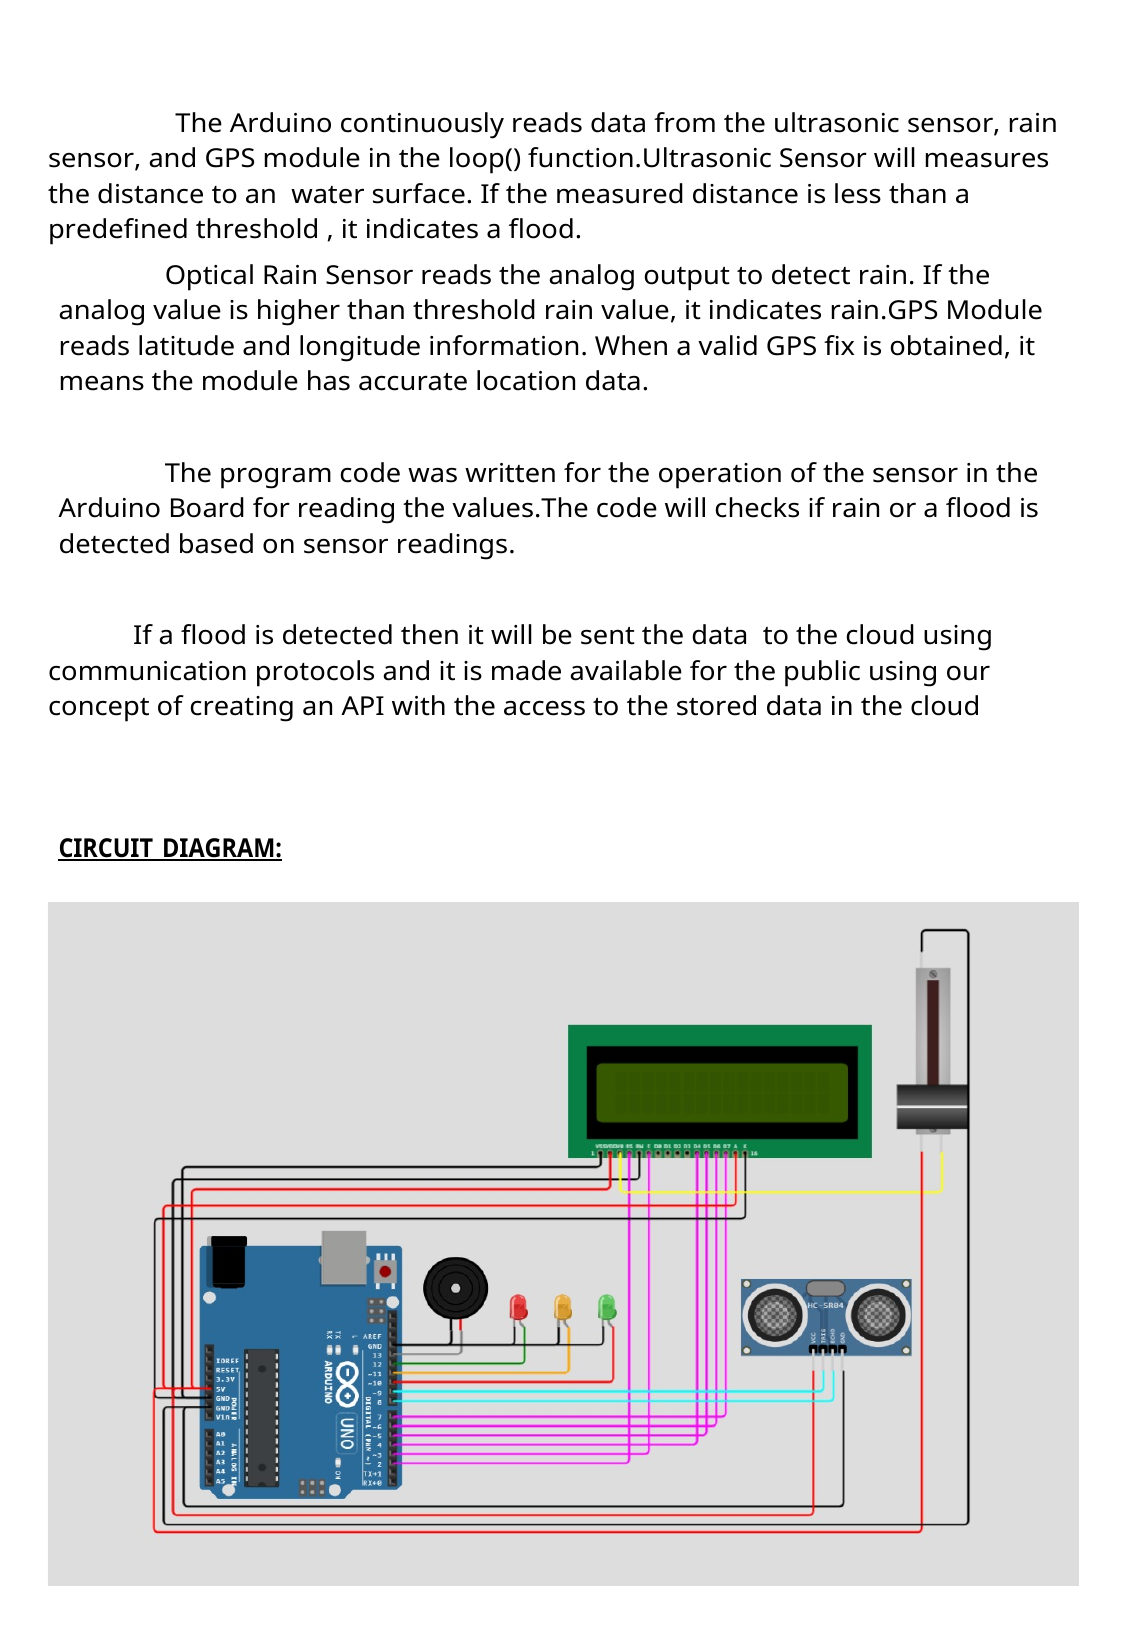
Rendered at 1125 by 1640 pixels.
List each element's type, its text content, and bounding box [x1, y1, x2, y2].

subtitle The Arduino continuously reads data from the ultrasonic sensor, rain sensor, and GPS module in the loop() function.Ultrasonic Sensor will measures the distance to an water surface. If the measured distance is less than a predefined threshold , it indicates a flood. [48, 104, 1079, 246]
picture [47, 902, 1079, 1586]
subtitle The program code was written for the operation of the sensor in the Arduino Board for reading the values.The code will checks if rain or a flood is detected based on sensor readings. [58, 454, 1079, 561]
subtitle CIRCUIT DIAGRAM: [58, 829, 1079, 865]
subtitle Optical Rain Sensor reads the analog output to detect rain. If the analog value is higher than threshold rain value, it indicates rain.GPS Module reads latitude and longitude information. When a valid GPS fix is obtained, it means the module has accurate location data. [58, 256, 1079, 398]
subtitle If a flood is detected then it will be sent the data to the cloud using communication protocols and it is made available for the public using our concept of creating an API with the access to the stored data in the cloud [48, 617, 1079, 723]
